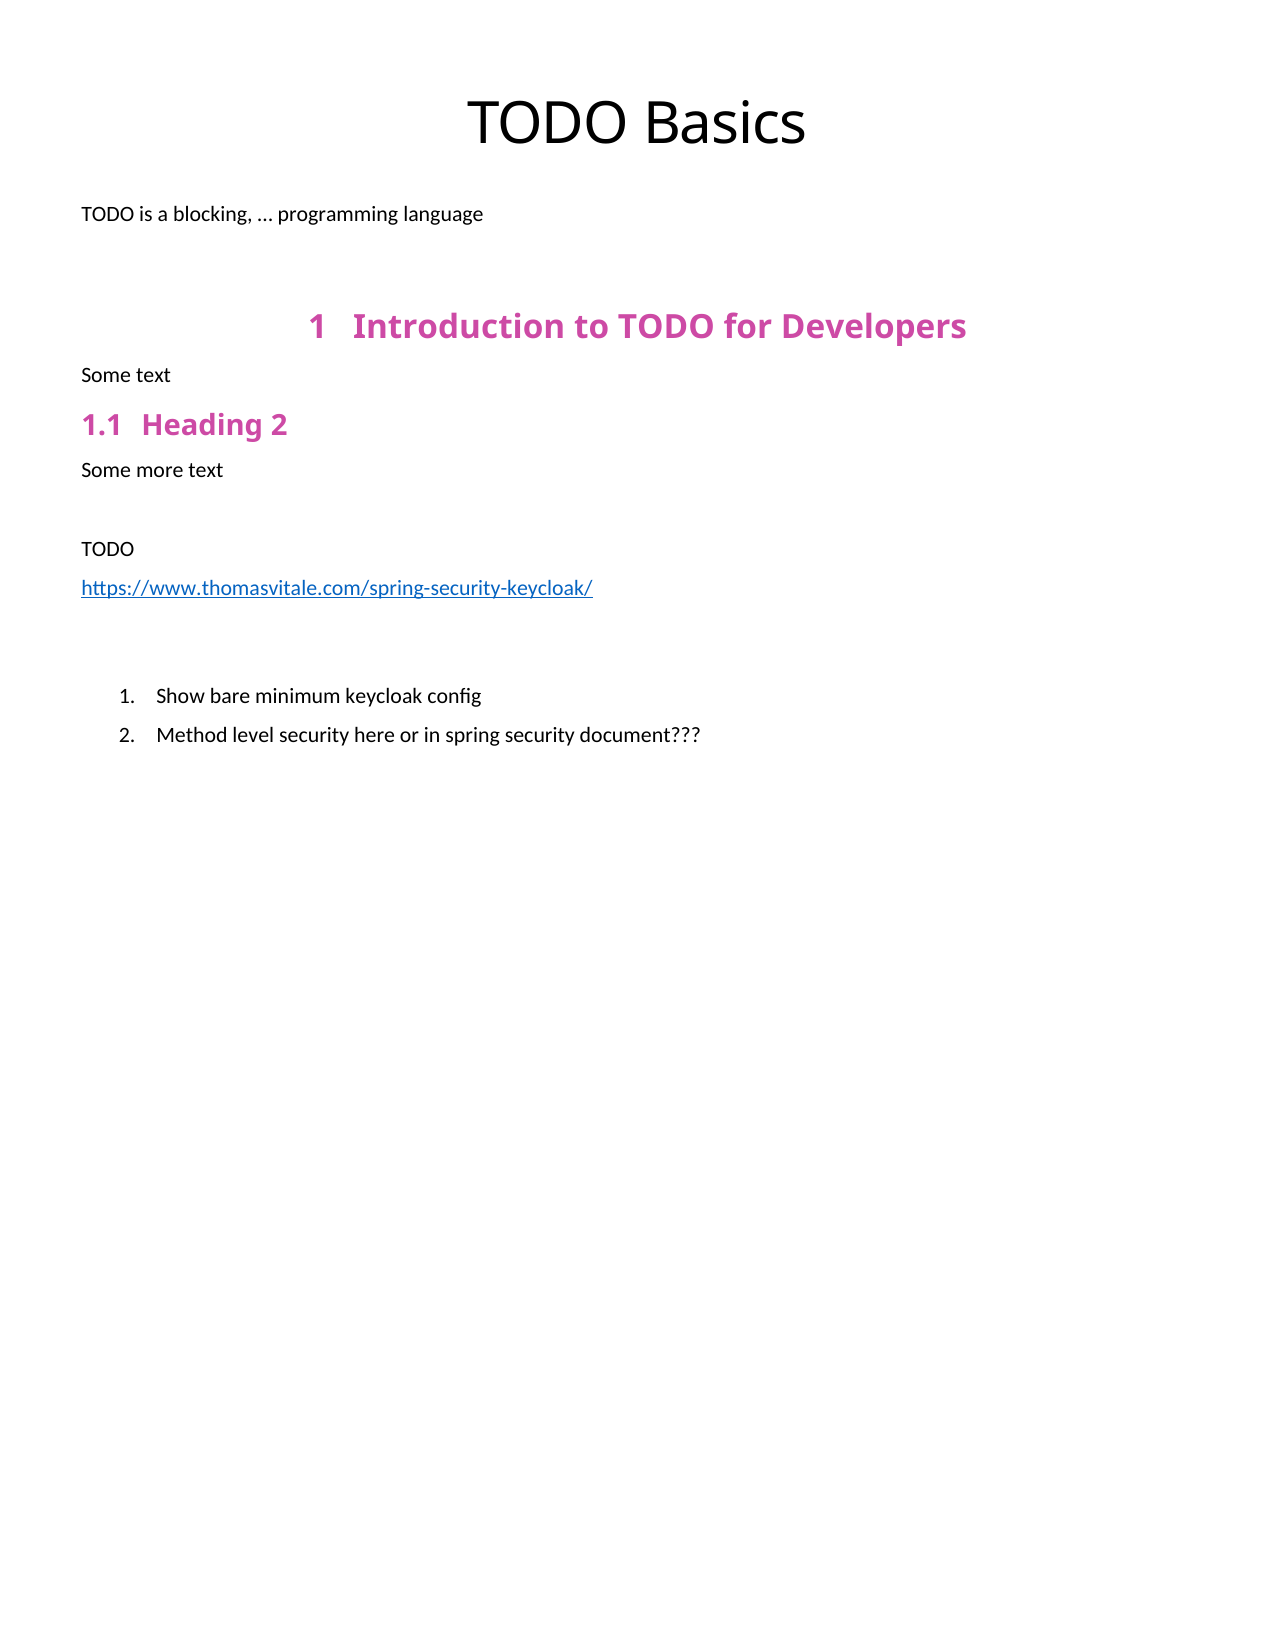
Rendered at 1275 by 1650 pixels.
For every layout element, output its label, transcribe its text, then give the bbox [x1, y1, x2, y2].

title TODO Basics [81, 81, 1194, 161]
list Show bare minimum keycloak config [118, 682, 1194, 709]
text TODO [81, 535, 1194, 561]
text Some more text [81, 456, 1194, 483]
subtitle Heading 2 [81, 404, 1194, 444]
text Some text [81, 361, 1194, 388]
text https://www.thomasvitale.com/spring-security-keycloak/ [81, 574, 1194, 601]
subtitle Introduction to TODO for Developers [81, 303, 1194, 348]
list Method level security here or in spring security document??? [118, 721, 1194, 748]
text TODO is a blocking, … programming language [81, 200, 1194, 226]
